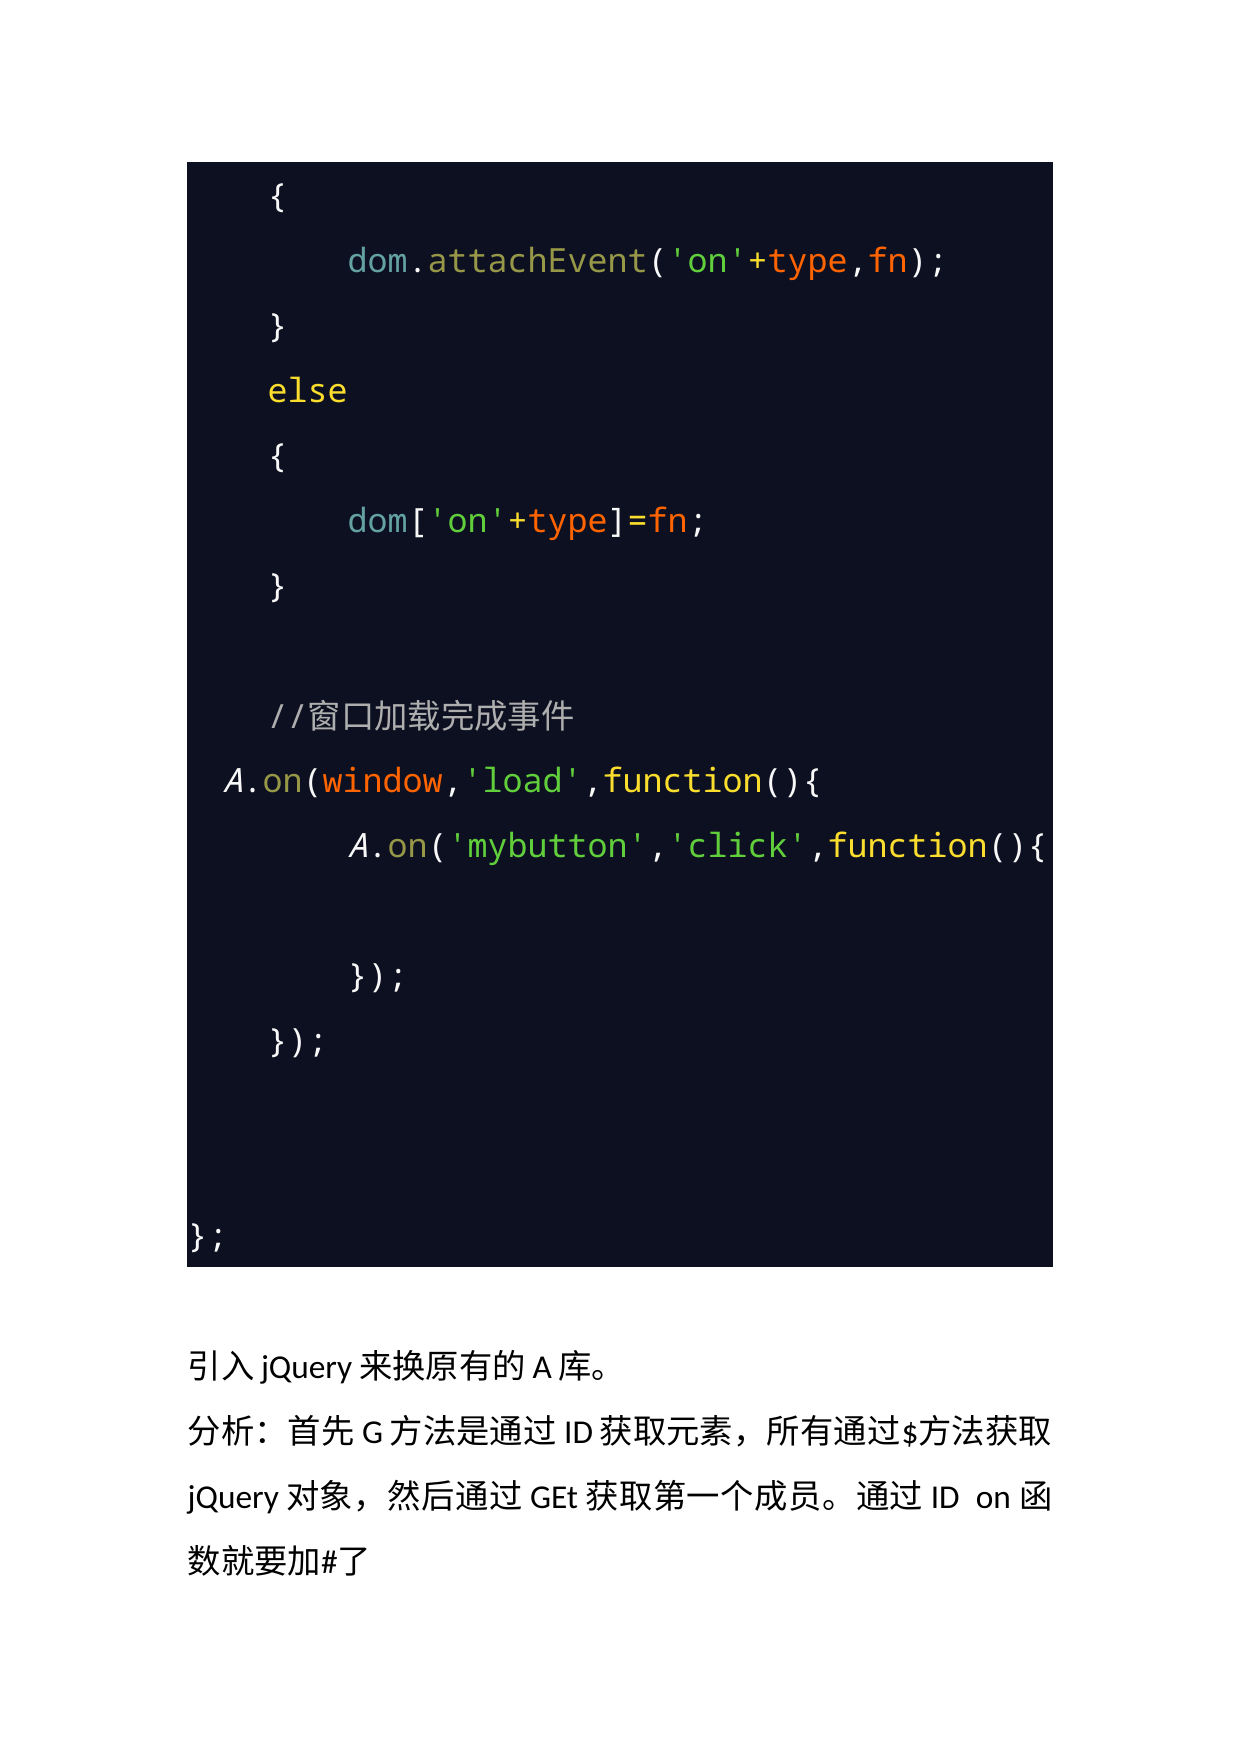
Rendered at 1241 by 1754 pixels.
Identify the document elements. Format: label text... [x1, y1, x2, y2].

text 引入jQuery来换原有的A库。 [187, 1332, 1053, 1397]
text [187, 162, 1053, 1267]
text 分析：首先G方法是通过ID获取元素，所有通过$方法获取jQuery对象，然后通过GEt获取第一个成员。通过ID on 函数就要加#了 [187, 1397, 1053, 1592]
